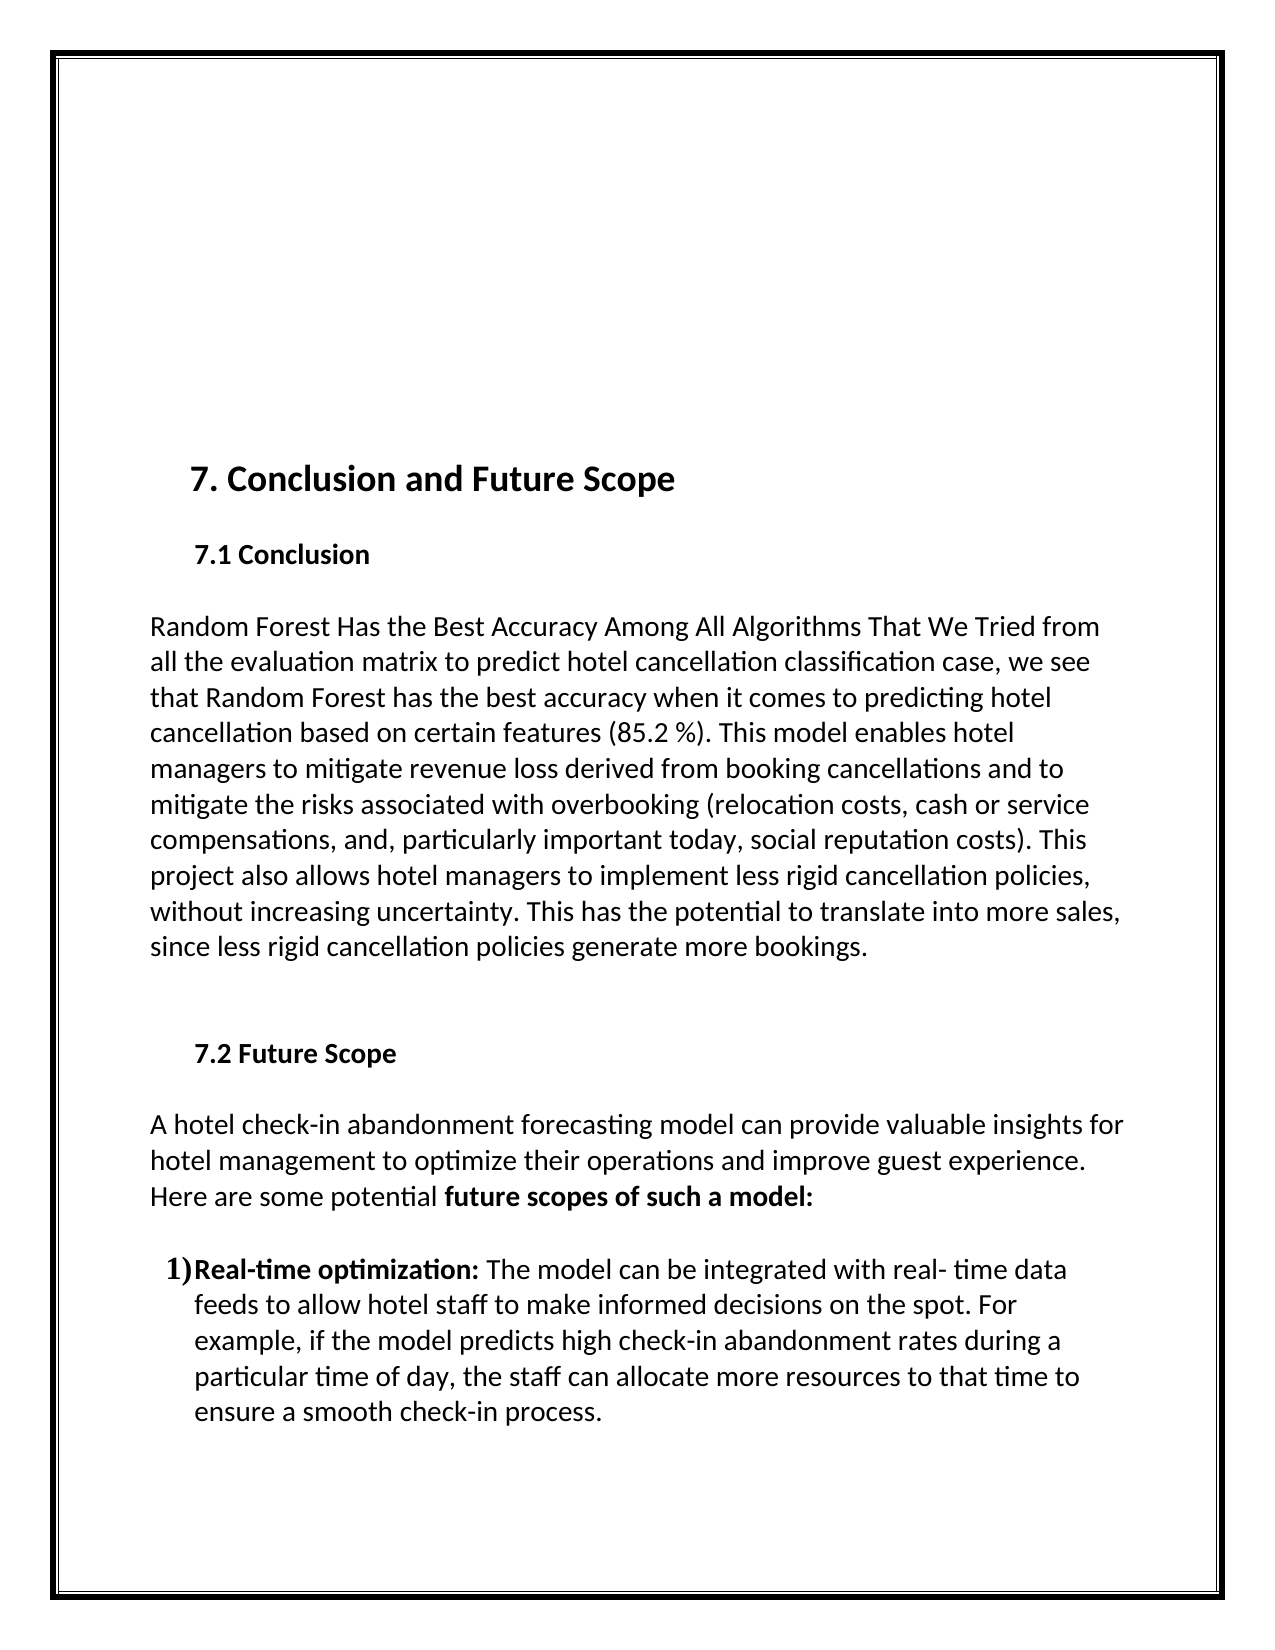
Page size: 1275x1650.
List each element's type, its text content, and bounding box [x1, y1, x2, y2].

list Real-time optimization: The model can be integrated with real- time data feeds to allow hotel staff to make informed decisions on the spot. For example, if the model predicts high check-in abandonment rates during a particular time of day, the staff can allocate more resources to that time to ensure a smooth check-in process. [165, 1249, 1125, 1429]
text Random Forest Has the Best Accuracy Among All Algorithms That We Tried from all the evaluation matrix to predict hotel cancellation classification case, we see that Random Forest has the best accuracy when it comes to predicting hotel cancellation based on certain features (85.2 %). This model enables hotel managers to mitigate revenue loss derived from booking cancellations and to mitigate the risks associated with overbooking (relocation costs, cash or service compensations, and, particularly important today, social reputation costs). This project also allows hotel managers to implement less rigid cancellation policies, without increasing uncertainty. This has the potential to translate into more sales, since less rigid cancellation policies generate more bookings. [150, 608, 1125, 964]
list Conclusion and Future Scope [189, 455, 1125, 501]
list Future Scope [194, 1035, 1125, 1071]
list Conclusion [194, 536, 1125, 572]
text A hotel check-in abandonment forecasting model can provide valuable insights for hotel management to optimize their operations and improve guest experience. Here are some potential future scopes of such a model: [150, 1106, 1125, 1213]
